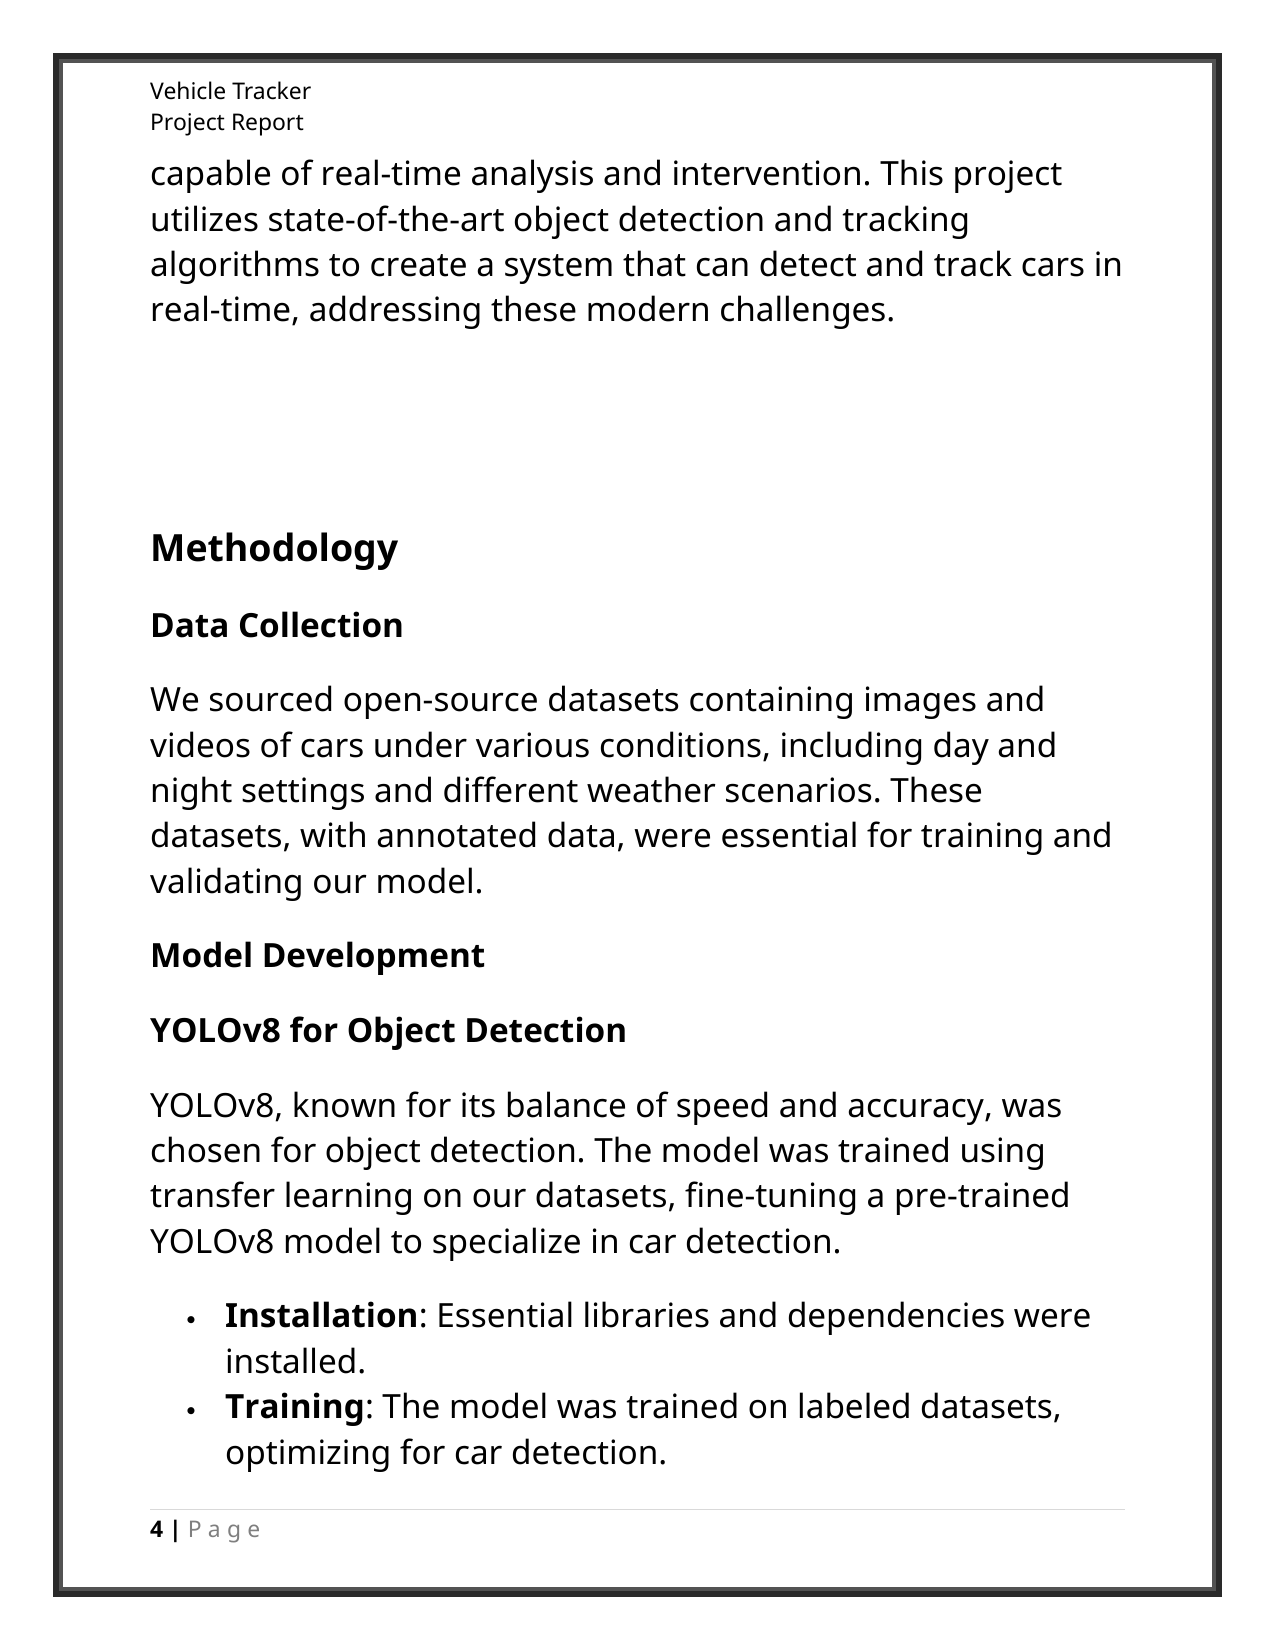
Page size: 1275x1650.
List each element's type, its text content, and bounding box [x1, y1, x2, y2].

text We sourced open-source datasets containing images and videos of cars under various conditions, including day and night settings and different weather scenarios. These datasets, with annotated data, were essential for training and validating our model. [150, 676, 1125, 903]
text YOLOv8 for Object Detection [150, 1007, 1125, 1052]
list Installation: Essential libraries and dependencies were installed. [187, 1292, 1125, 1383]
text Methodology [150, 521, 1125, 572]
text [150, 150, 1125, 332]
text Data Collection [150, 601, 1125, 647]
text YOLOv8, known for its balance of speed and accuracy, was chosen for object detection. The model was trained using transfer learning on our datasets, fine-tuning a pre-trained YOLOv8 model to specialize in car detection. [150, 1081, 1125, 1263]
text Model Development [150, 932, 1125, 978]
list Training: The model was trained on labeled datasets, optimizing for car detection. [187, 1383, 1125, 1474]
